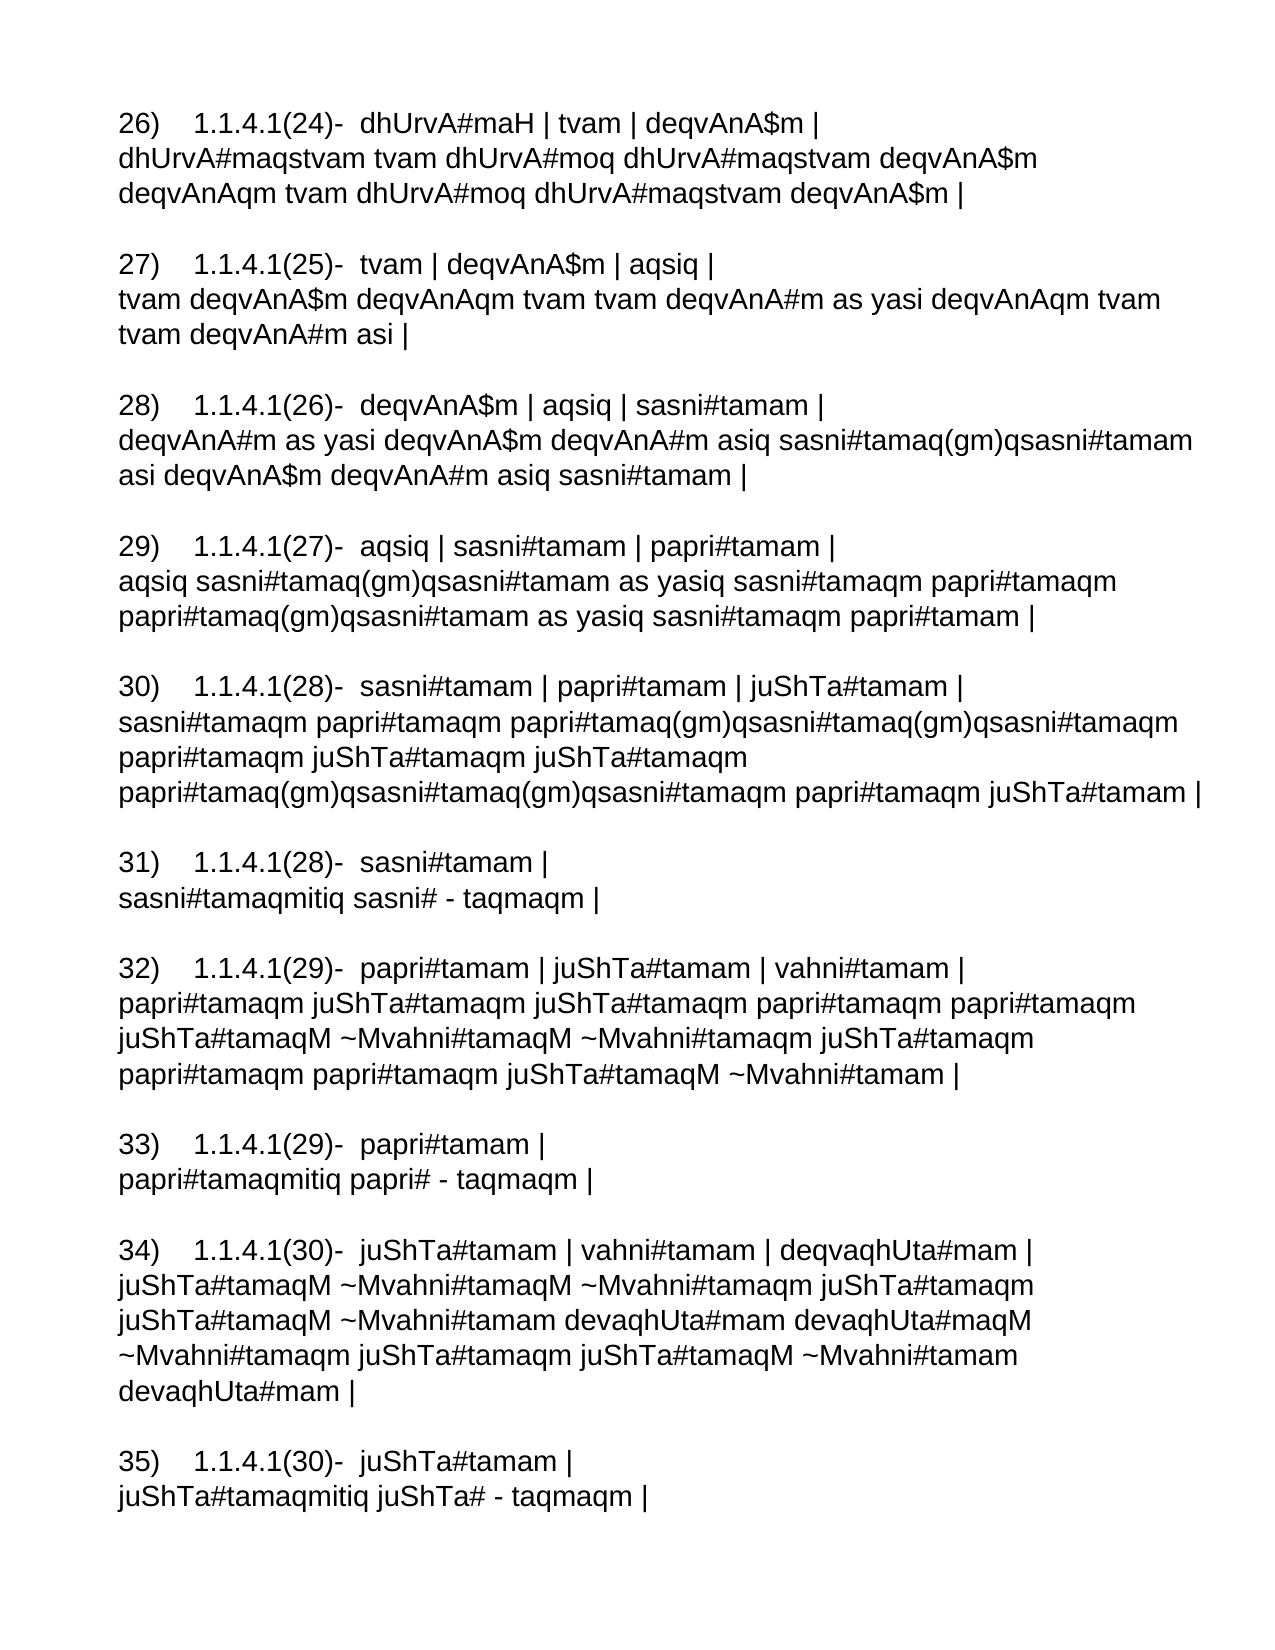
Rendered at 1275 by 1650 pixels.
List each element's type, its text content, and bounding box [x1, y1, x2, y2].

text 34) 1.1.4.1(30)- juShTa#tamam | vahni#tamam | deqvaqhUta#mam | [118, 1233, 1204, 1266]
text 31) 1.1.4.1(28)- sasni#tamam | [118, 845, 1204, 879]
text 26) 1.1.4.1(24)- dhUrvA#maH | tvam | deqvAnA$m | [118, 106, 1204, 139]
text sasni#tamaqm papri#tamaqm papri#tamaq(gm)qsasni#tamaq(gm)qsasni#tamaqm papri#tamaqm juShTa#tamaqm juShTa#tamaqm papri#tamaq(gm)qsasni#tamaq(gm)qsasni#tamaqm papri#tamaqm juShTa#tamam | [118, 704, 1204, 808]
text 28) 1.1.4.1(26)- deqvAnA$m | aqsiq | sasni#tamam | [118, 388, 1204, 421]
text deqvAnA#m as yasi deqvAnA$m deqvAnA#m asiq sasni#tamaq(gm)qsasni#tamam asi deqvAnA$m deqvAnA#m asiq sasni#tamam | [118, 423, 1204, 492]
text juShTa#tamaqmitiq juShTa# - taqmaqm | [118, 1479, 1204, 1513]
text 32) 1.1.4.1(29)- papri#tamam | juShTa#tamam | vahni#tamam | [118, 951, 1204, 984]
text juShTa#tamaqM ~Mvahni#tamaqM ~Mvahni#tamaqm juShTa#tamaqm juShTa#tamaqM ~Mvahni#tamam devaqhUta#mam devaqhUta#maqM ~Mvahni#tamaqm juShTa#tamaqm juShTa#tamaqM ~Mvahni#tamam devaqhUta#mam | [118, 1268, 1204, 1407]
text 29) 1.1.4.1(27)- aqsiq | sasni#tamam | papri#tamam | [118, 528, 1204, 562]
text 33) 1.1.4.1(29)- papri#tamam | [118, 1127, 1204, 1161]
text 30) 1.1.4.1(28)- sasni#tamam | papri#tamam | juShTa#tamam | [118, 669, 1204, 703]
text papri#tamaqmitiq papri# - taqmaqm | [118, 1162, 1204, 1196]
text 27) 1.1.4.1(25)- tvam | deqvAnA$m | aqsiq | [118, 247, 1204, 280]
text papri#tamaqm juShTa#tamaqm juShTa#tamaqm papri#tamaqm papri#tamaqm juShTa#tamaqM ~Mvahni#tamaqM ~Mvahni#tamaqm juShTa#tamaqm papri#tamaqm papri#tamaqm juShTa#tamaqM ~Mvahni#tamam | [118, 986, 1204, 1090]
text tvam deqvAnA$m deqvAnAqm tvam tvam deqvAnA#m as yasi deqvAnAqm tvam tvam deqvAnA#m asi | [118, 282, 1204, 351]
text sasni#tamaqmitiq sasni# - taqmaqm | [118, 881, 1204, 914]
text 35) 1.1.4.1(30)- juShTa#tamam | [118, 1444, 1204, 1477]
text aqsiq sasni#tamaq(gm)qsasni#tamam as yasiq sasni#tamaqm papri#tamaqm papri#tamaq(gm)qsasni#tamam as yasiq sasni#tamaqm papri#tamam | [118, 564, 1204, 632]
text dhUrvA#maqstvam tvam dhUrvA#moq dhUrvA#maqstvam deqvAnA$m deqvAnAqm tvam dhUrvA#moq dhUrvA#maqstvam deqvAnA$m | [118, 141, 1204, 210]
